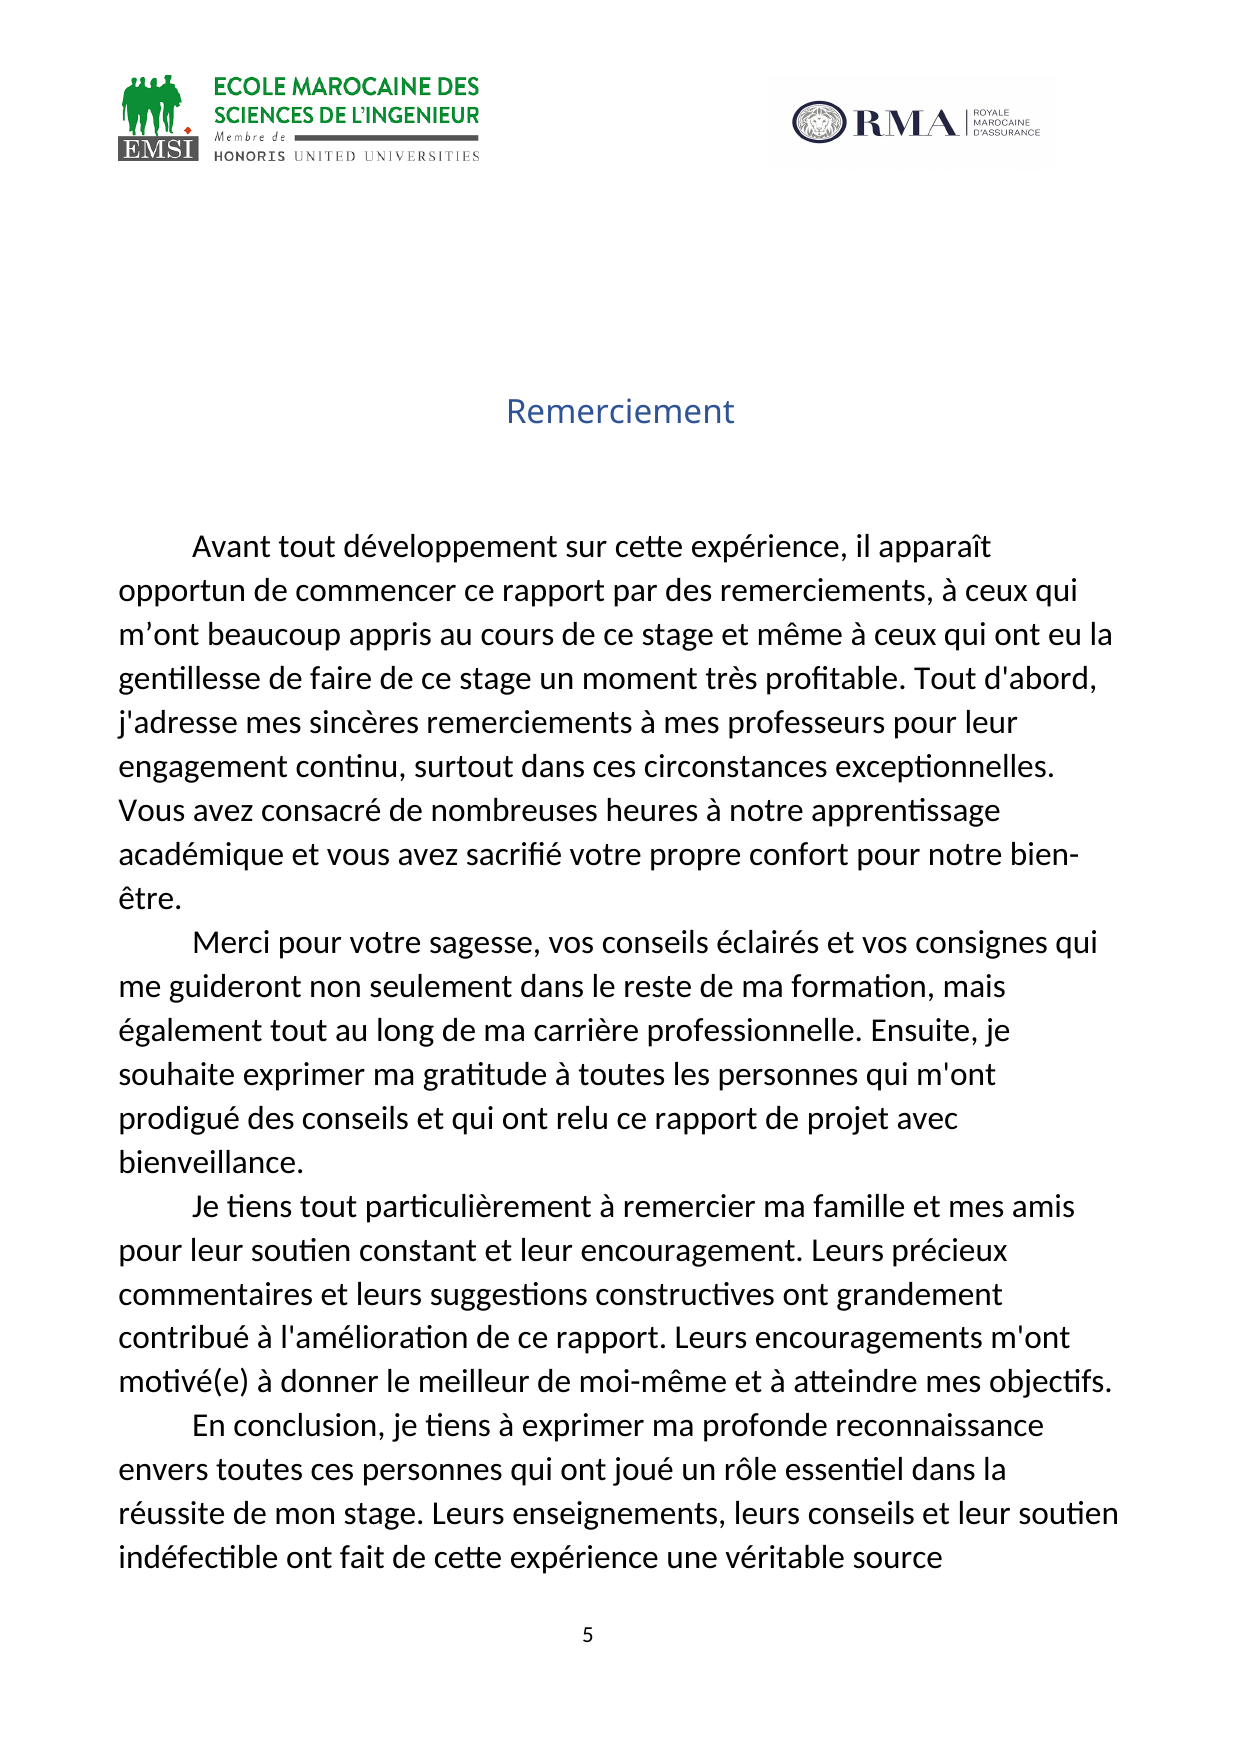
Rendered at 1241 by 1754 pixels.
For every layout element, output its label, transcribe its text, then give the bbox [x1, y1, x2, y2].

picture [118, 75, 479, 161]
text Merci pour votre sagesse, vos conseils éclairés et vos consignes qui me guideront non seulement dans le reste de ma formation, mais également tout au long de ma carrière professionnelle. Ensuite, je souhaite exprimer ma gratitude à toutes les personnes qui m'ont prodigué des conseils et qui ont relu ce rapport de projet avec bienveillance. [118, 921, 1122, 1181]
text Avant tout développement sur cette expérience, il apparaît opportun de commencer ce rapport par des remerciements, à ceux qui m’ont beaucoup appris au cours de ce stage et même à ceux qui ont eu la gentillesse de faire de ce stage un moment très profitable. Tout d'abord, j'adresse mes sincères remerciements à mes professeurs pour leur engagement continu, surtout dans ces circonstances exceptionnelles. Vous avez consacré de nombreuses heures à notre apprentissage académique et vous avez sacrifié votre propre confort pour notre bien-être. [118, 525, 1122, 918]
text Je tiens tout particulièrement à remercier ma famille et mes amis pour leur soutien constant et leur encouragement. Leurs précieux commentaires et leurs suggestions constructives ont grandement contribué à l'amélioration de ce rapport. Leurs encouragements m'ont motivé(e) à donner le meilleur de moi-même et à atteindre mes objectifs. [118, 1184, 1122, 1401]
text Remerciement [118, 388, 1122, 434]
picture [768, 75, 1058, 171]
